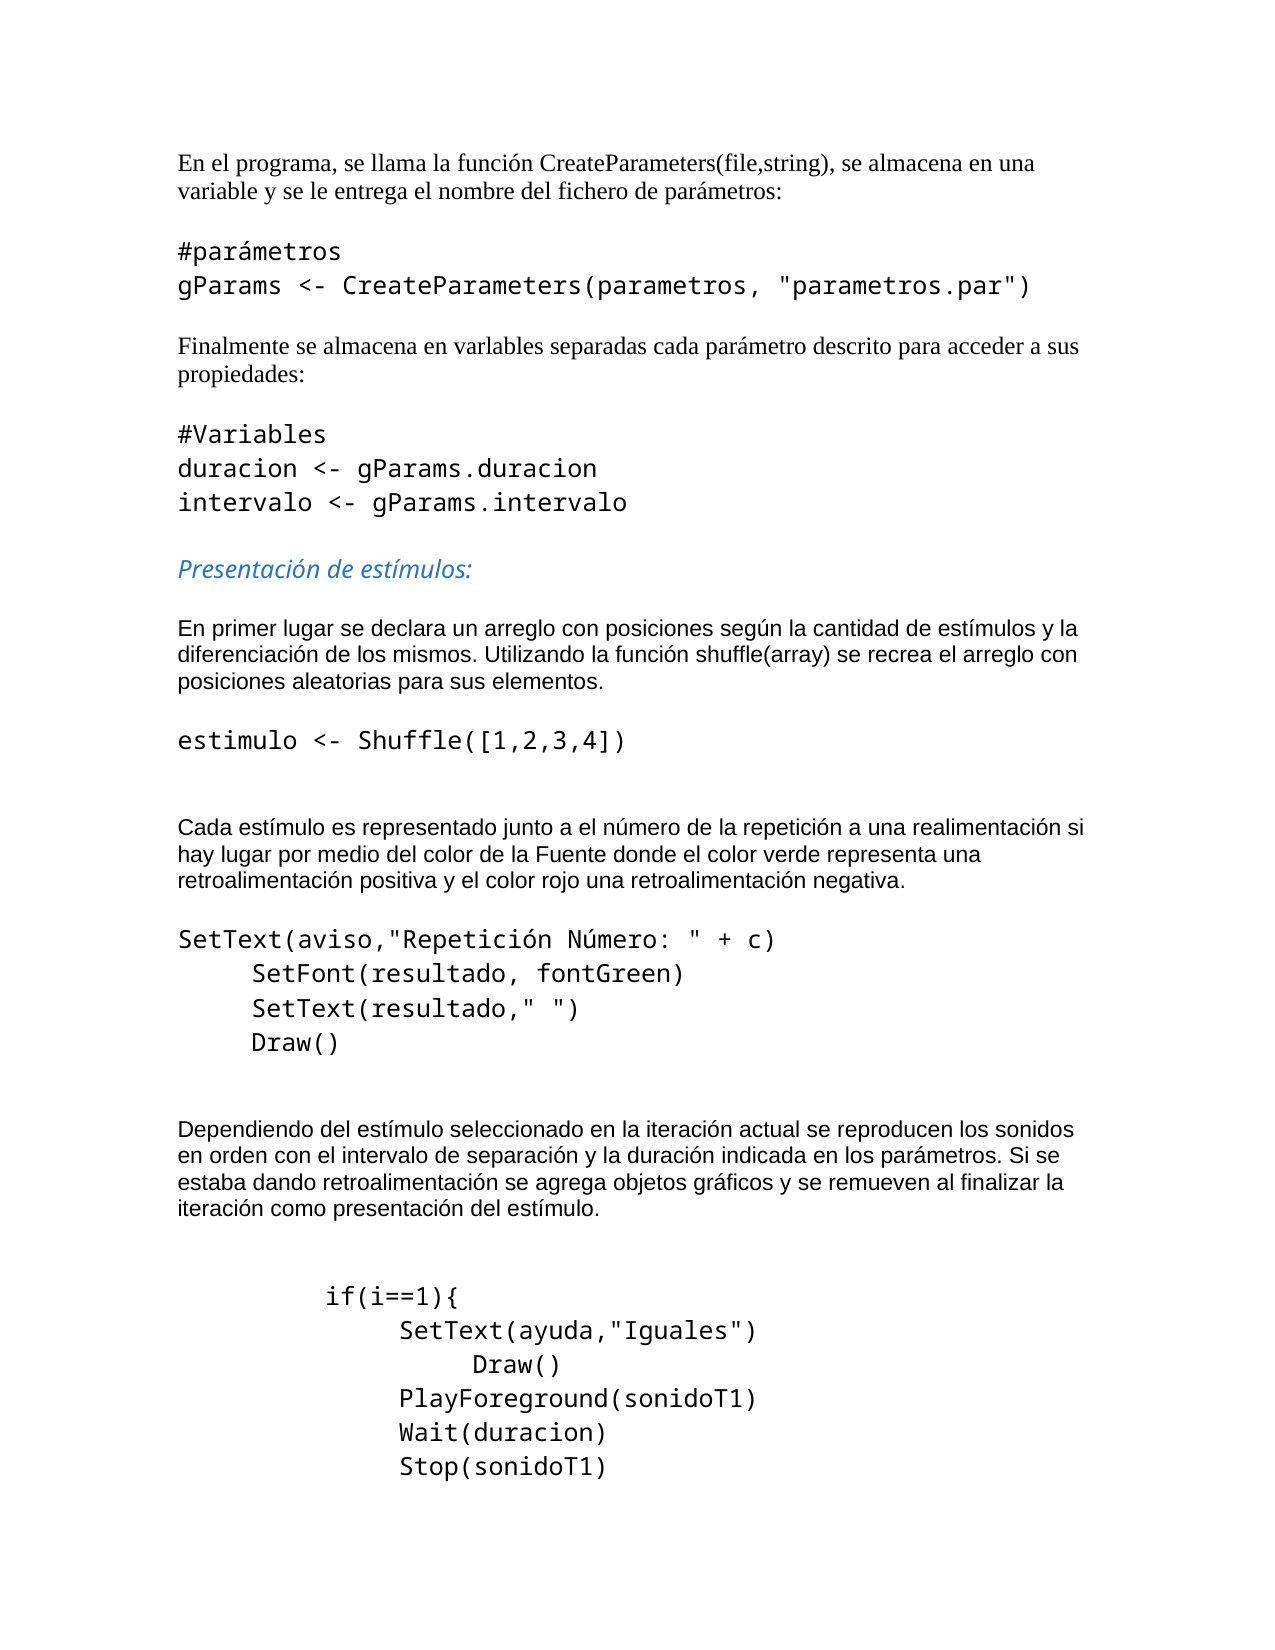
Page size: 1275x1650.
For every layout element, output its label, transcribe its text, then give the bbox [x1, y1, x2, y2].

text En primer lugar se declara un arreglo con posiciones según la cantidad de estímulos y la diferenciación de los mismos. Utilizando la función shuffle(array) se recrea el arreglo con posiciones aleatorias para sus elementos. [177, 615, 1098, 694]
text gParams <- CreateParameters(parametros, "parametros.par") [177, 268, 1098, 302]
text SetText(aviso,"Repetición Número: " + c) [177, 922, 1098, 956]
text Draw() [177, 1024, 1098, 1058]
text Draw() [177, 1347, 1098, 1381]
text SetText(resultado," ") [177, 990, 1098, 1024]
text Wait(duracion) [177, 1415, 1098, 1449]
text Cada estímulo es representado junto a el número de la repetición a una realimentación si hay lugar por medio del color de la Fuente donde el color verde representa una retroalimentación positiva y el color rojo una retroalimentación negativa. [177, 814, 1098, 893]
text SetFont(resultado, fontGreen) [177, 956, 1098, 990]
text duracion <- gParams.duracion [177, 451, 1098, 485]
text En el programa, se llama la función CreateParameters(file,string), se almacena en una variable y se le entrega el nombre del fichero de parámetros: [177, 148, 1098, 205]
subtitle Presentación de estímulos: [177, 552, 1098, 586]
text SetText(ayuda,"Iguales") [177, 1313, 1098, 1347]
text estimulo <- Shuffle([1,2,3,4]) [177, 723, 1098, 757]
text Finalmente se almacena en varlables separadas cada parámetro descrito para acceder a sus propiedades: [177, 331, 1098, 388]
text Stop(sonidoT1) [177, 1449, 1098, 1483]
text PlayForeground(sonidoT1) [177, 1381, 1098, 1415]
text intervalo <- gParams.intervalo [177, 485, 1098, 519]
text #parámetros [177, 234, 1098, 268]
text if(i==1){ [177, 1279, 1098, 1313]
text #Variables [177, 417, 1098, 451]
